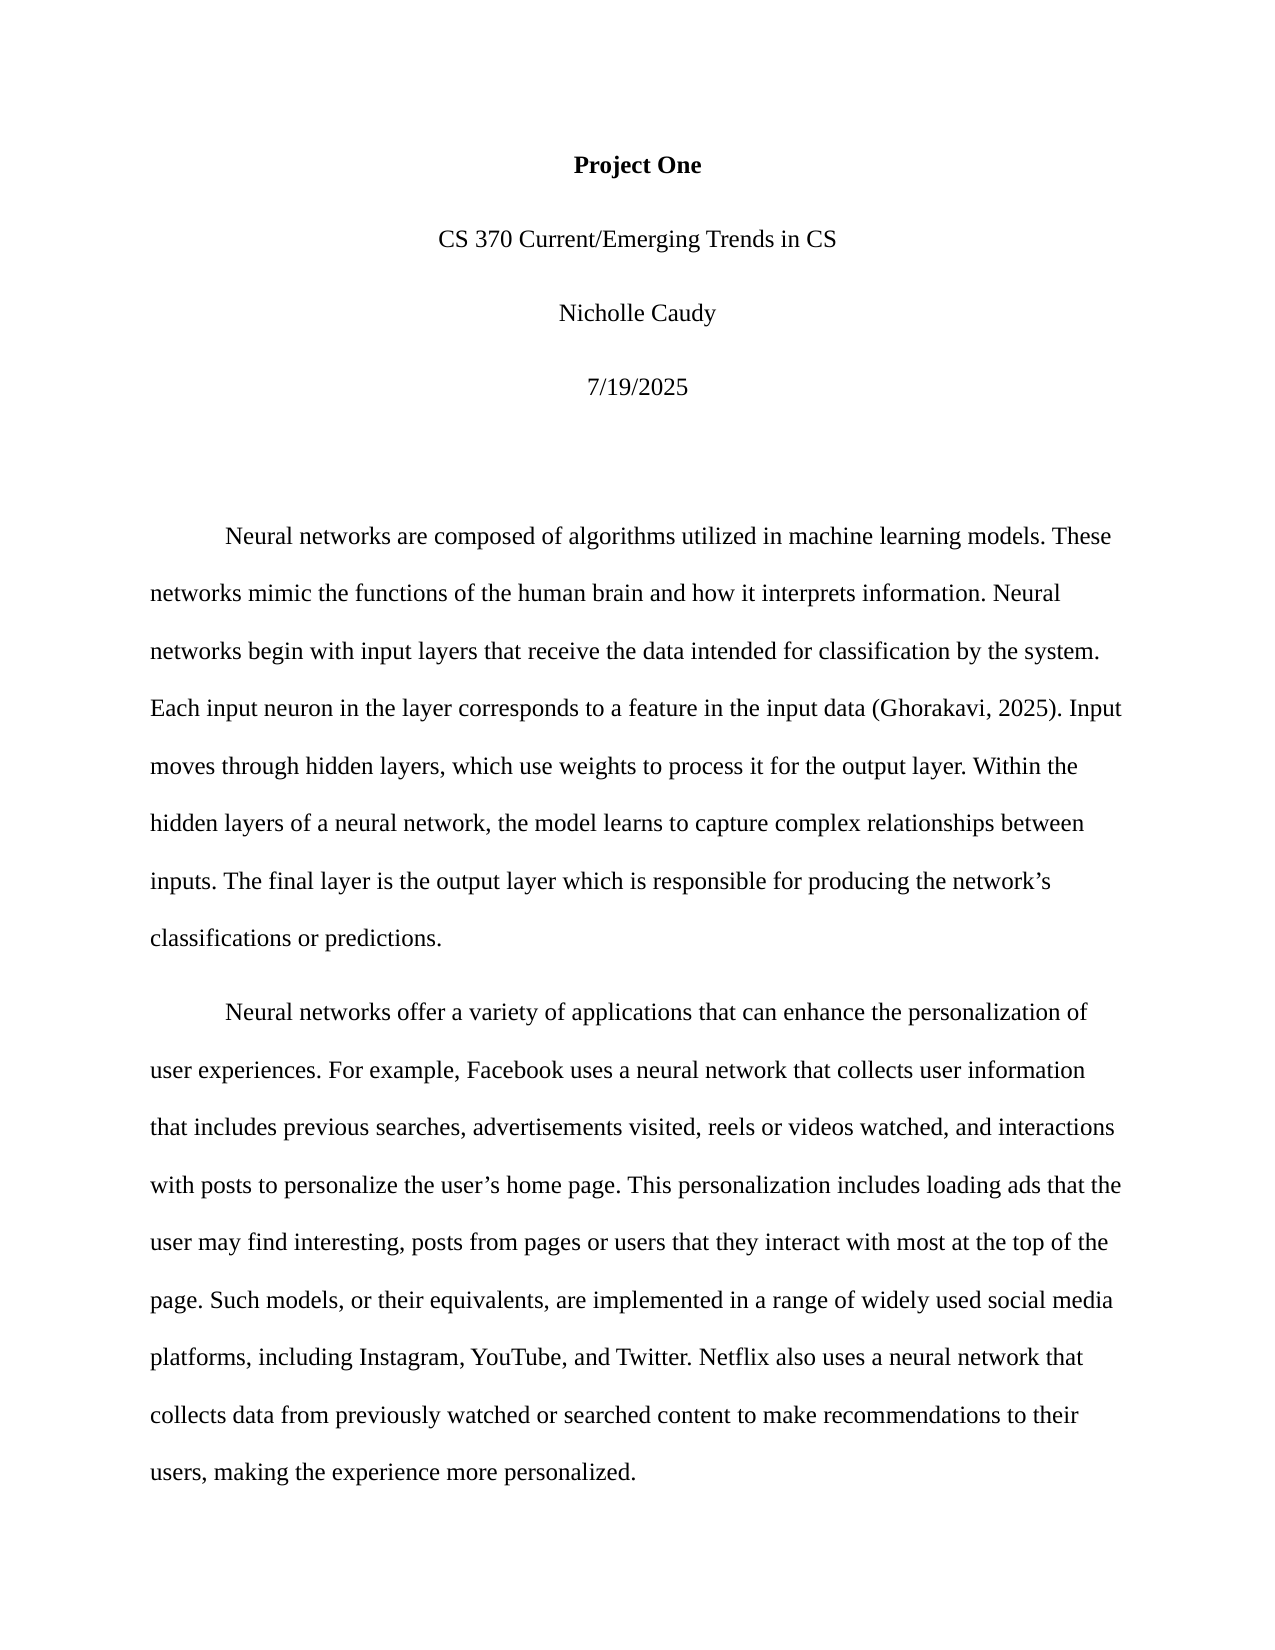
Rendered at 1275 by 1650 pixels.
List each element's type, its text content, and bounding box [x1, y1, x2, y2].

text Neural networks offer a variety of applications that can enhance the personalization of user experiences. For example, Facebook uses a neural network that collects user information that includes previous searches, advertisements visited, reels or videos watched, and interactions with posts to personalize the user’s home page. This personalization includes loading ads that the user may find interesting, posts from pages or users that they interact with most at the top of the page. Such models, or their equivalents, are implemented in a range of widely used social media platforms, including Instagram, YouTube, and Twitter. Netflix also uses a neural network that collects data from previously watched or searched content to make recommendations to their users, making the experience more personalized. [150, 997, 1125, 1486]
text CS 370 Current/Emerging Trends in CS [150, 224, 1125, 253]
text Neural networks are composed of algorithms utilized in machine learning models. These networks mimic the functions of the human brain and how it interprets information. Neural networks begin with input layers that receive the data intended for classification by the system. Each input neuron in the layer corresponds to a feature in the input data (Ghorakavi, 2025). Input moves through hidden layers, which use weights to process it for the output layer. Within the hidden layers of a neural network, the model learns to capture complex relationships between inputs. The final layer is the output layer which is responsible for producing the network’s classifications or predictions. [150, 521, 1125, 952]
text Project One [150, 150, 1125, 179]
text 7/19/2025 [150, 372, 1125, 401]
text Nicholle Caudy [150, 298, 1125, 327]
